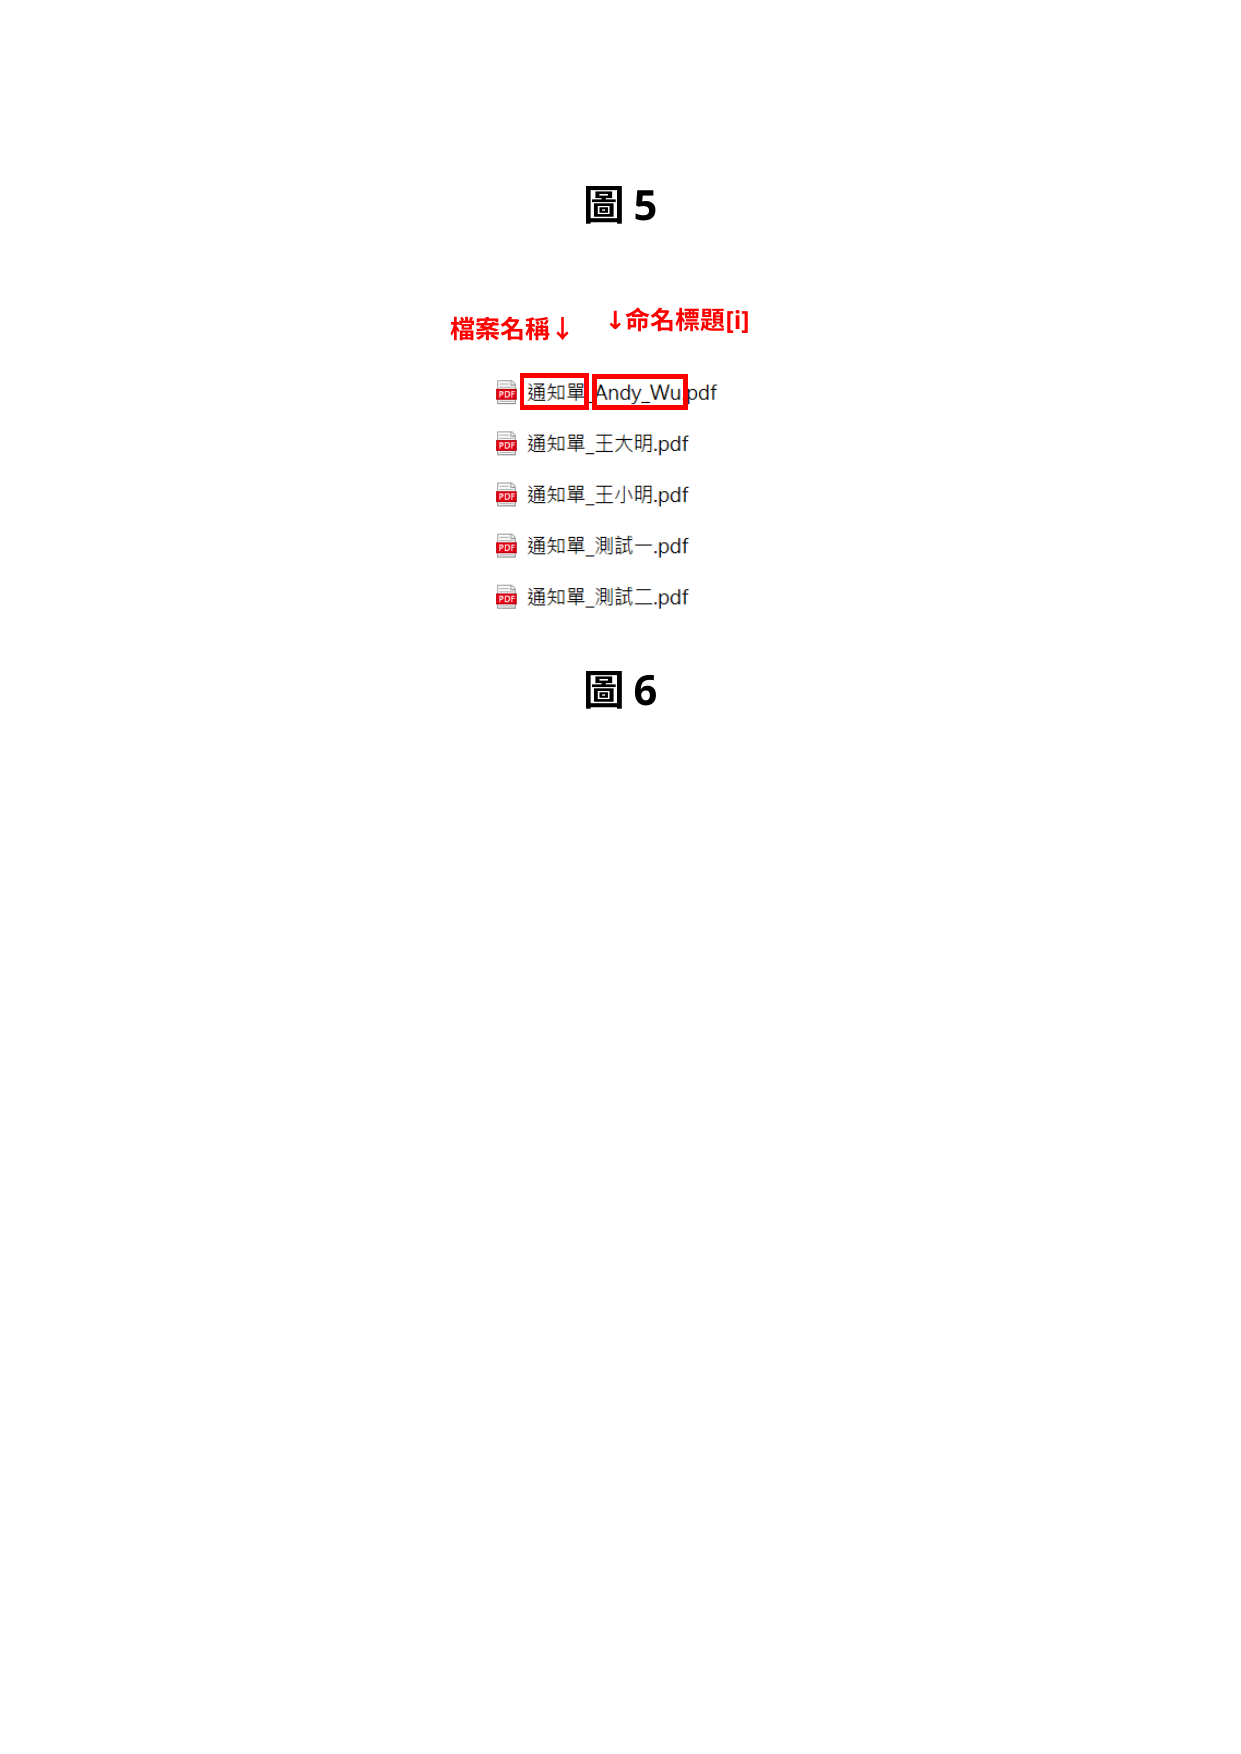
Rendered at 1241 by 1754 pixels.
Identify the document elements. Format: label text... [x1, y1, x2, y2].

text 圖5 [187, 164, 1053, 239]
picture [483, 365, 757, 624]
text 圖6 [187, 649, 1053, 724]
